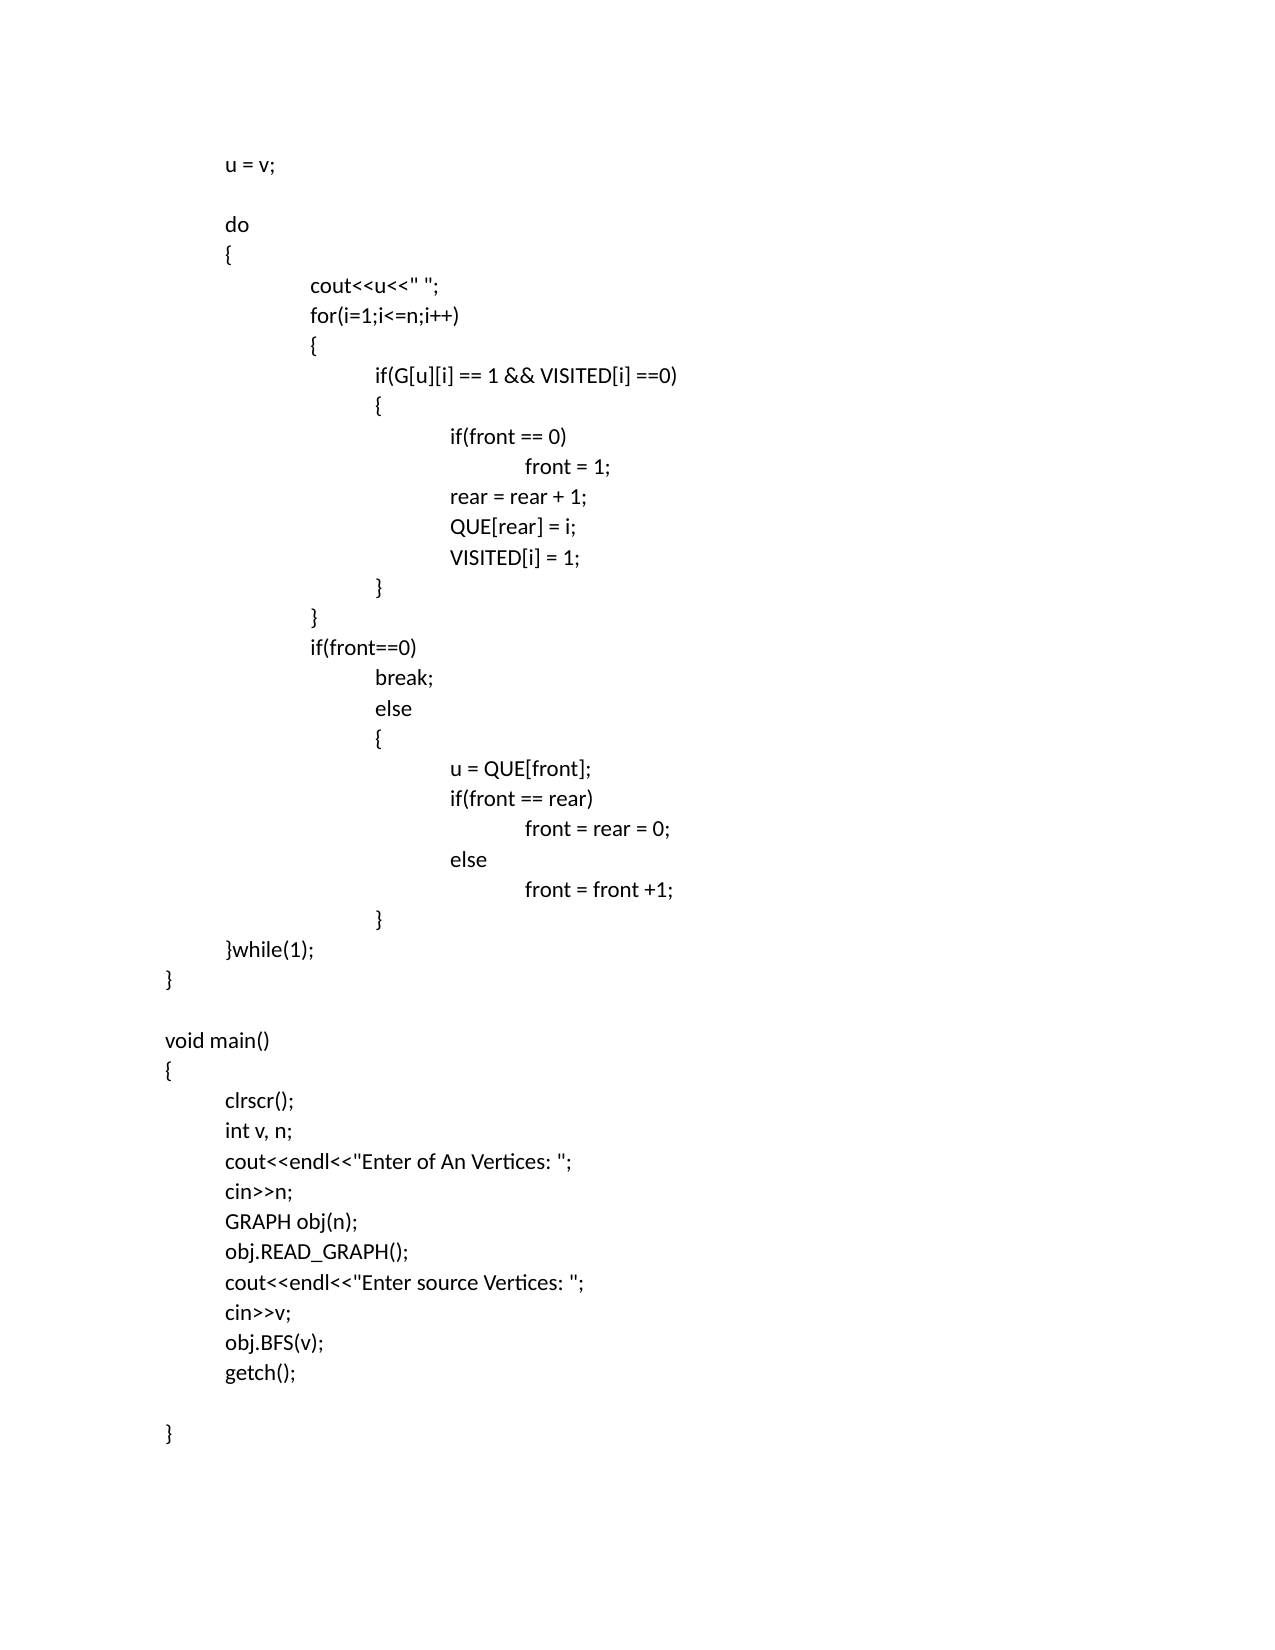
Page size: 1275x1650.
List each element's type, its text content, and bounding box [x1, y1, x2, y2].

text for(i=1;i<=n;i++) [165, 301, 1110, 329]
text else [165, 845, 1110, 873]
text int v, n; [165, 1117, 1110, 1145]
text QUE[rear] = i; [165, 512, 1110, 541]
text front = front +1; [165, 875, 1110, 903]
text obj.BFS(v); [165, 1328, 1110, 1356]
text if(front==0) [165, 633, 1110, 661]
text if(front == 0) [165, 422, 1110, 450]
text } [165, 573, 1110, 601]
text } [165, 603, 1110, 631]
text obj.READ_GRAPH(); [165, 1237, 1110, 1266]
text rear = rear + 1; [165, 482, 1110, 510]
text { [165, 241, 1110, 269]
text front = 1; [165, 452, 1110, 480]
text break; [165, 663, 1110, 692]
text cin>>n; [165, 1177, 1110, 1205]
text { [165, 392, 1110, 420]
text front = rear = 0; [165, 814, 1110, 843]
text { [165, 1056, 1110, 1084]
text GRAPH obj(n); [165, 1207, 1110, 1235]
text cout<<u<<" "; [165, 271, 1110, 299]
text cout<<endl<<"Enter of An Vertices: "; [165, 1147, 1110, 1175]
text cin>>v; [165, 1298, 1110, 1326]
text }while(1); [165, 935, 1110, 963]
text } [165, 966, 1110, 994]
text if(G[u][i] == 1 && VISITED[i] ==0) [165, 361, 1110, 389]
text } [165, 1419, 1110, 1447]
text if(front == rear) [165, 784, 1110, 812]
text { [165, 724, 1110, 752]
text u = QUE[front]; [165, 754, 1110, 782]
text clrscr(); [165, 1086, 1110, 1114]
text u = v; [165, 150, 1110, 178]
text else [165, 694, 1110, 722]
text cout<<endl<<"Enter source Vertices: "; [165, 1268, 1110, 1296]
text VISITED[i] = 1; [165, 543, 1110, 571]
text } [165, 905, 1110, 933]
text void main() [165, 1026, 1110, 1054]
text do [165, 210, 1110, 238]
text { [165, 331, 1110, 359]
text getch(); [165, 1358, 1110, 1386]
